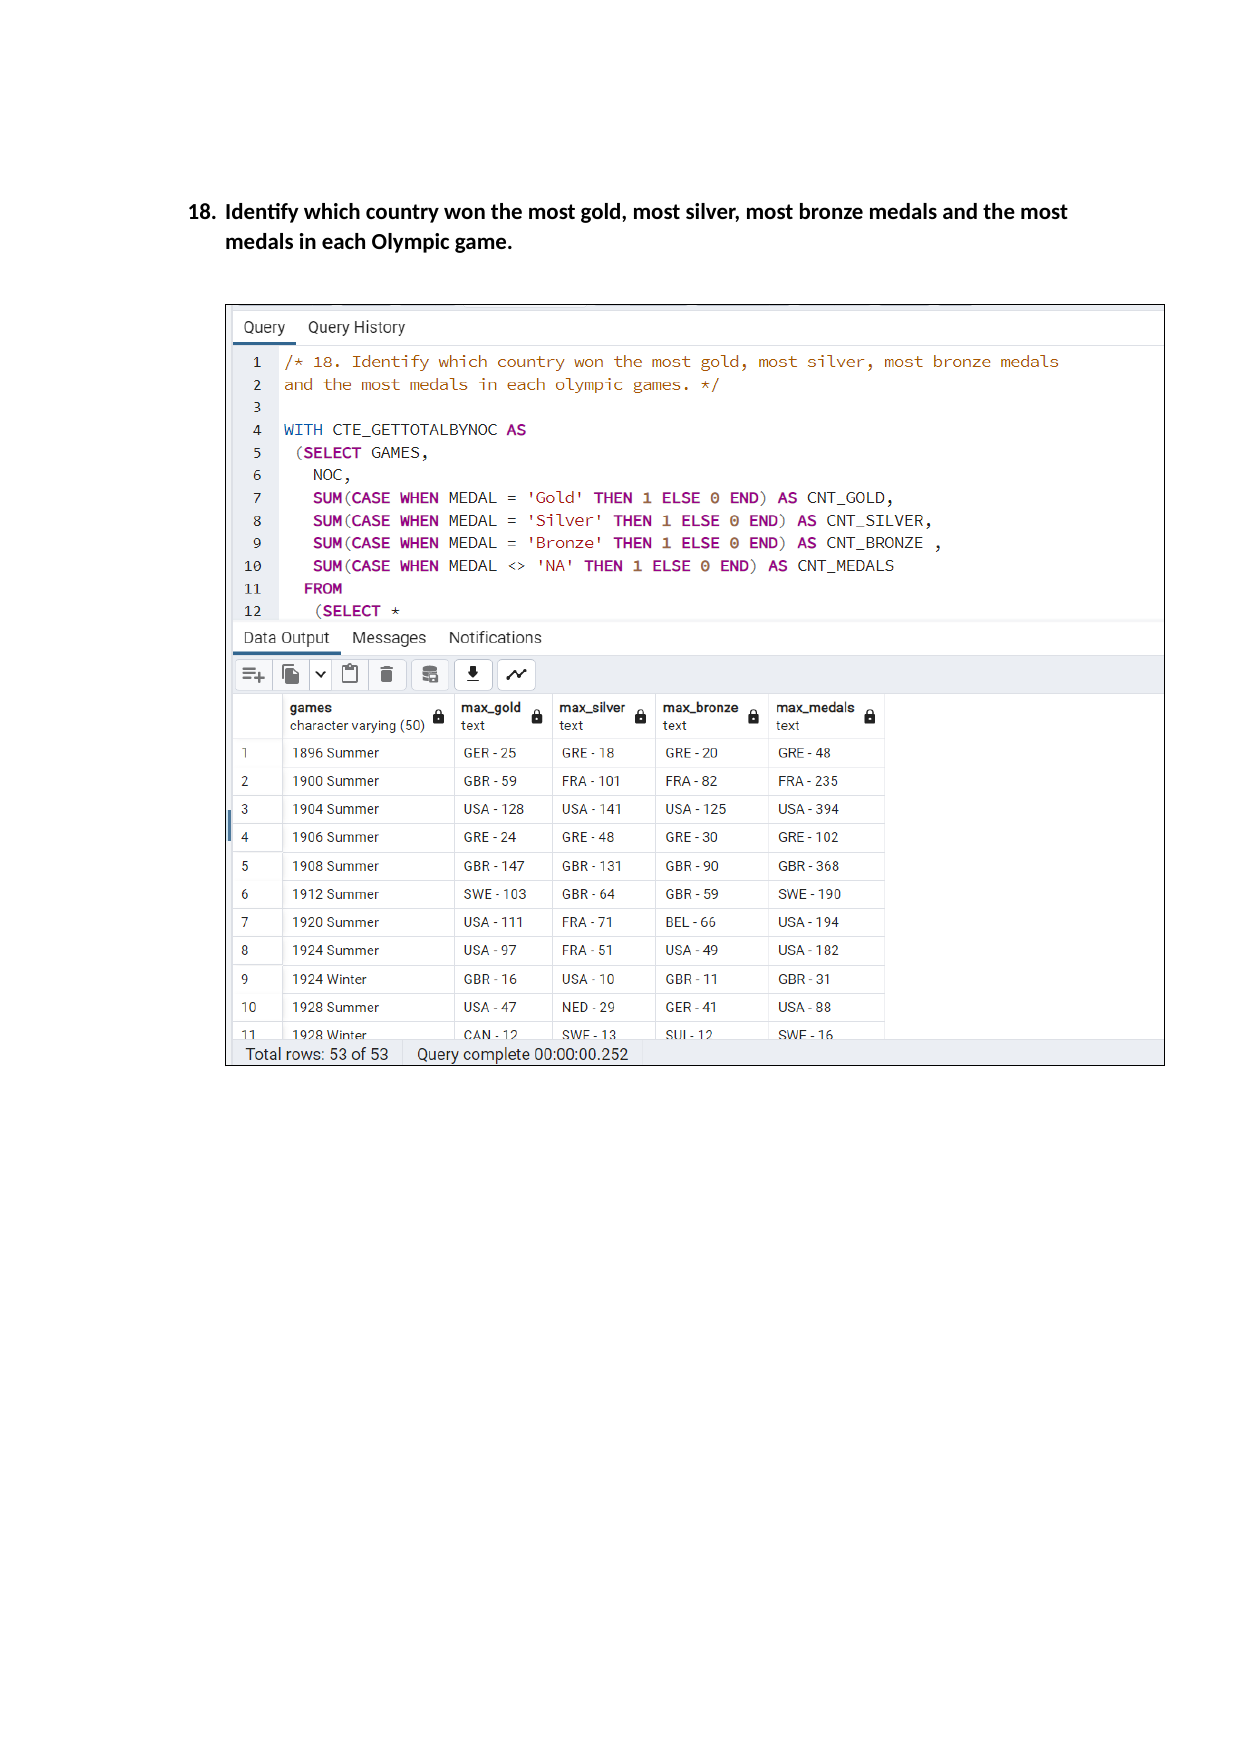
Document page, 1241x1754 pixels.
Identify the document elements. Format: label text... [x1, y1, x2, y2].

subtitle Identify which country won the most gold, most silver, most bronze medals and the most medals in each Olympic game. [187, 197, 1090, 255]
picture [226, 305, 1164, 1065]
